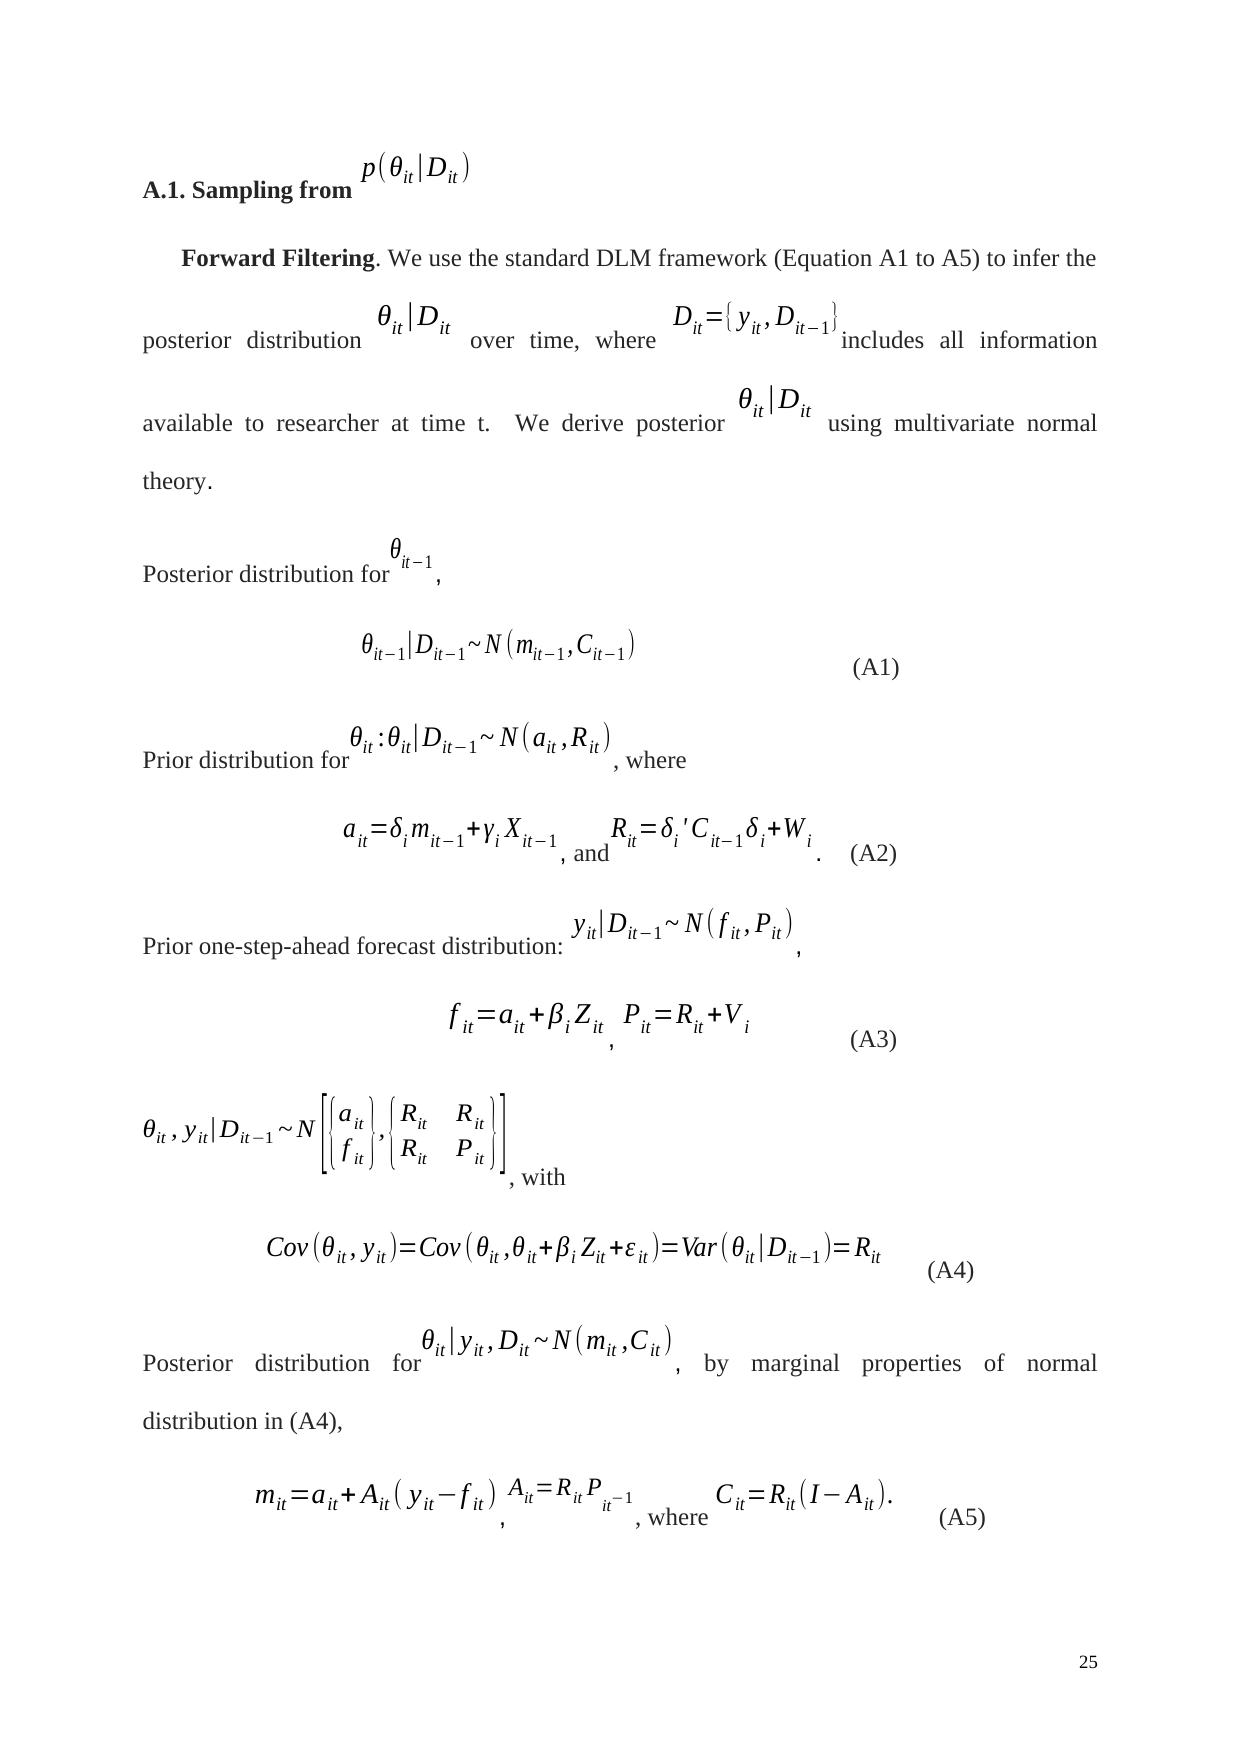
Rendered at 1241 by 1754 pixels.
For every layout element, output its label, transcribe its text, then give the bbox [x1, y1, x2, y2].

text Forward Filtering. We use the standard DLM framework (Equation A1 to A5) to infer the posterior distribution over time, where includes all information available to researcher at time t. We derive posterior using multivariate normal theory. [142, 243, 1098, 495]
text Posterior distribution for, [142, 534, 1098, 588]
text A.1. Sampling from [142, 150, 1098, 204]
text ,, where (A5) [142, 1473, 1098, 1531]
text (A1) [142, 627, 1098, 681]
text , with [142, 1092, 1098, 1191]
text Prior one-step-ahead forecast distribution: , [142, 906, 1098, 960]
text , (A3) [142, 999, 1098, 1053]
text Prior distribution for, where [142, 720, 1098, 774]
text Posterior distribution for, by marginal properties of normal distribution in (A4), [142, 1323, 1098, 1434]
text , and. (A2) [142, 813, 1098, 867]
text (A4) [142, 1230, 1098, 1284]
